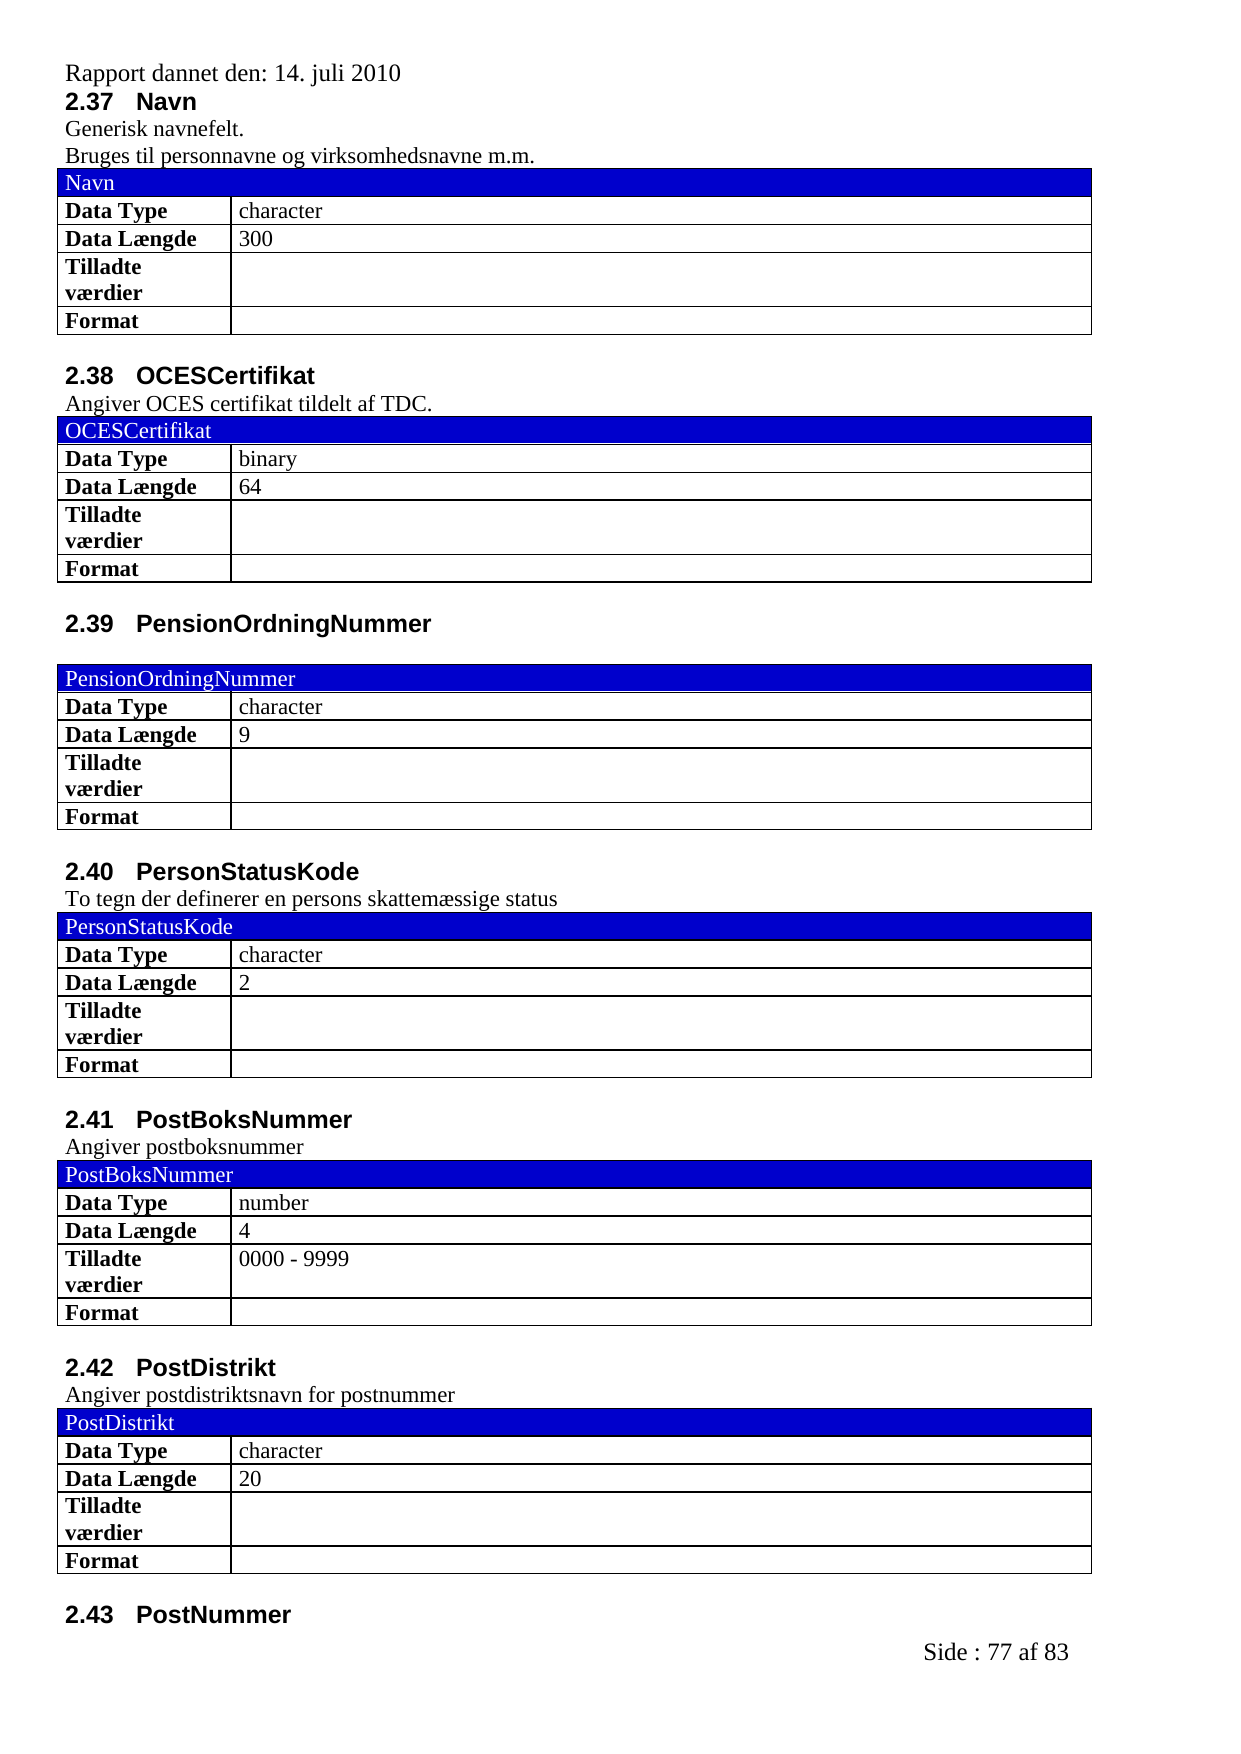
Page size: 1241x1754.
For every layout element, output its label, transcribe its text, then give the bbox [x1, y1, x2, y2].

table_cell Tilladte værdier [58, 749, 230, 801]
table_cell Data Type [58, 693, 230, 719]
table_cell Data Længde [58, 721, 230, 747]
table_cell Tilladte værdier [58, 1493, 230, 1545]
table_cell Format [58, 1547, 230, 1573]
table_cell [232, 501, 1091, 553]
table_cell [232, 253, 1091, 306]
table_cell [232, 555, 1091, 581]
table_header Navn [58, 169, 1091, 196]
text Angiver postboksnummer [65, 1133, 1181, 1160]
table_cell Data Længde [58, 473, 230, 499]
text To tegn der definerer en persons skattemæssige status [65, 886, 1181, 912]
table_cell Format [58, 555, 230, 581]
table_cell Data Længde [58, 225, 230, 251]
table_header PensionOrdningNummer [58, 665, 1091, 691]
subtitle PostDistrikt [65, 1353, 1181, 1381]
table_cell 4 [232, 1217, 1091, 1243]
subtitle OCESCertifikat [65, 361, 1181, 390]
table_cell [232, 1299, 1091, 1325]
table_cell [232, 749, 1091, 801]
subtitle Navn [65, 87, 1181, 115]
table_cell Data Type [58, 445, 230, 471]
table_cell [232, 1051, 1091, 1077]
table_cell Format [58, 1299, 230, 1325]
table_cell [232, 307, 1091, 333]
table_cell Data Type [58, 197, 230, 223]
table_cell [232, 1493, 1091, 1545]
table_cell [232, 1547, 1091, 1573]
table_cell Format [58, 307, 230, 333]
table_cell Data Længde [58, 1217, 230, 1243]
text Bruges til personnavne og virksomhedsnavne m.m. [65, 142, 1181, 168]
table_cell [232, 803, 1091, 829]
subtitle PostNummer [65, 1601, 1181, 1629]
table_cell [232, 997, 1091, 1049]
table_cell Data Længde [58, 969, 230, 995]
table_cell 64 [232, 473, 1091, 499]
text Angiver OCES certifikat tildelt af TDC. [65, 390, 1181, 416]
table_cell Data Type [58, 941, 230, 967]
table_cell Tilladte værdier [58, 1245, 230, 1297]
table_cell Format [58, 1051, 230, 1077]
table_header PostDistrikt [58, 1409, 1091, 1435]
table_cell number [232, 1189, 1091, 1215]
table_cell Format [58, 803, 230, 829]
subtitle PersonStatusKode [65, 857, 1181, 886]
table_cell 20 [232, 1465, 1091, 1491]
table_header PersonStatusKode [58, 913, 1091, 939]
table_cell 2 [232, 969, 1091, 995]
table_cell Tilladte værdier [58, 253, 230, 306]
subtitle PensionOrdningNummer [65, 609, 1181, 638]
table_cell 300 [232, 225, 1091, 251]
table_cell character [232, 1437, 1091, 1463]
subtitle PostBoksNummer [65, 1105, 1181, 1133]
table_cell character [232, 197, 1091, 223]
table_cell Tilladte værdier [58, 501, 230, 553]
table_cell Data Type [58, 1189, 230, 1215]
table_header PostBoksNummer [58, 1161, 1091, 1187]
table_cell Data Type [58, 1437, 230, 1463]
table_cell 0000 - 9999 [232, 1245, 1091, 1297]
table_cell character [232, 941, 1091, 967]
table_cell binary [232, 445, 1091, 471]
text Angiver postdistriktsnavn for postnummer [65, 1381, 1181, 1408]
table_cell character [232, 693, 1091, 719]
table_header OCESCertifikat [58, 417, 1091, 443]
text Generisk navnefelt. [65, 115, 1181, 142]
table_cell 9 [232, 721, 1091, 747]
table_cell Tilladte værdier [58, 997, 230, 1049]
table_cell Data Længde [58, 1465, 230, 1491]
